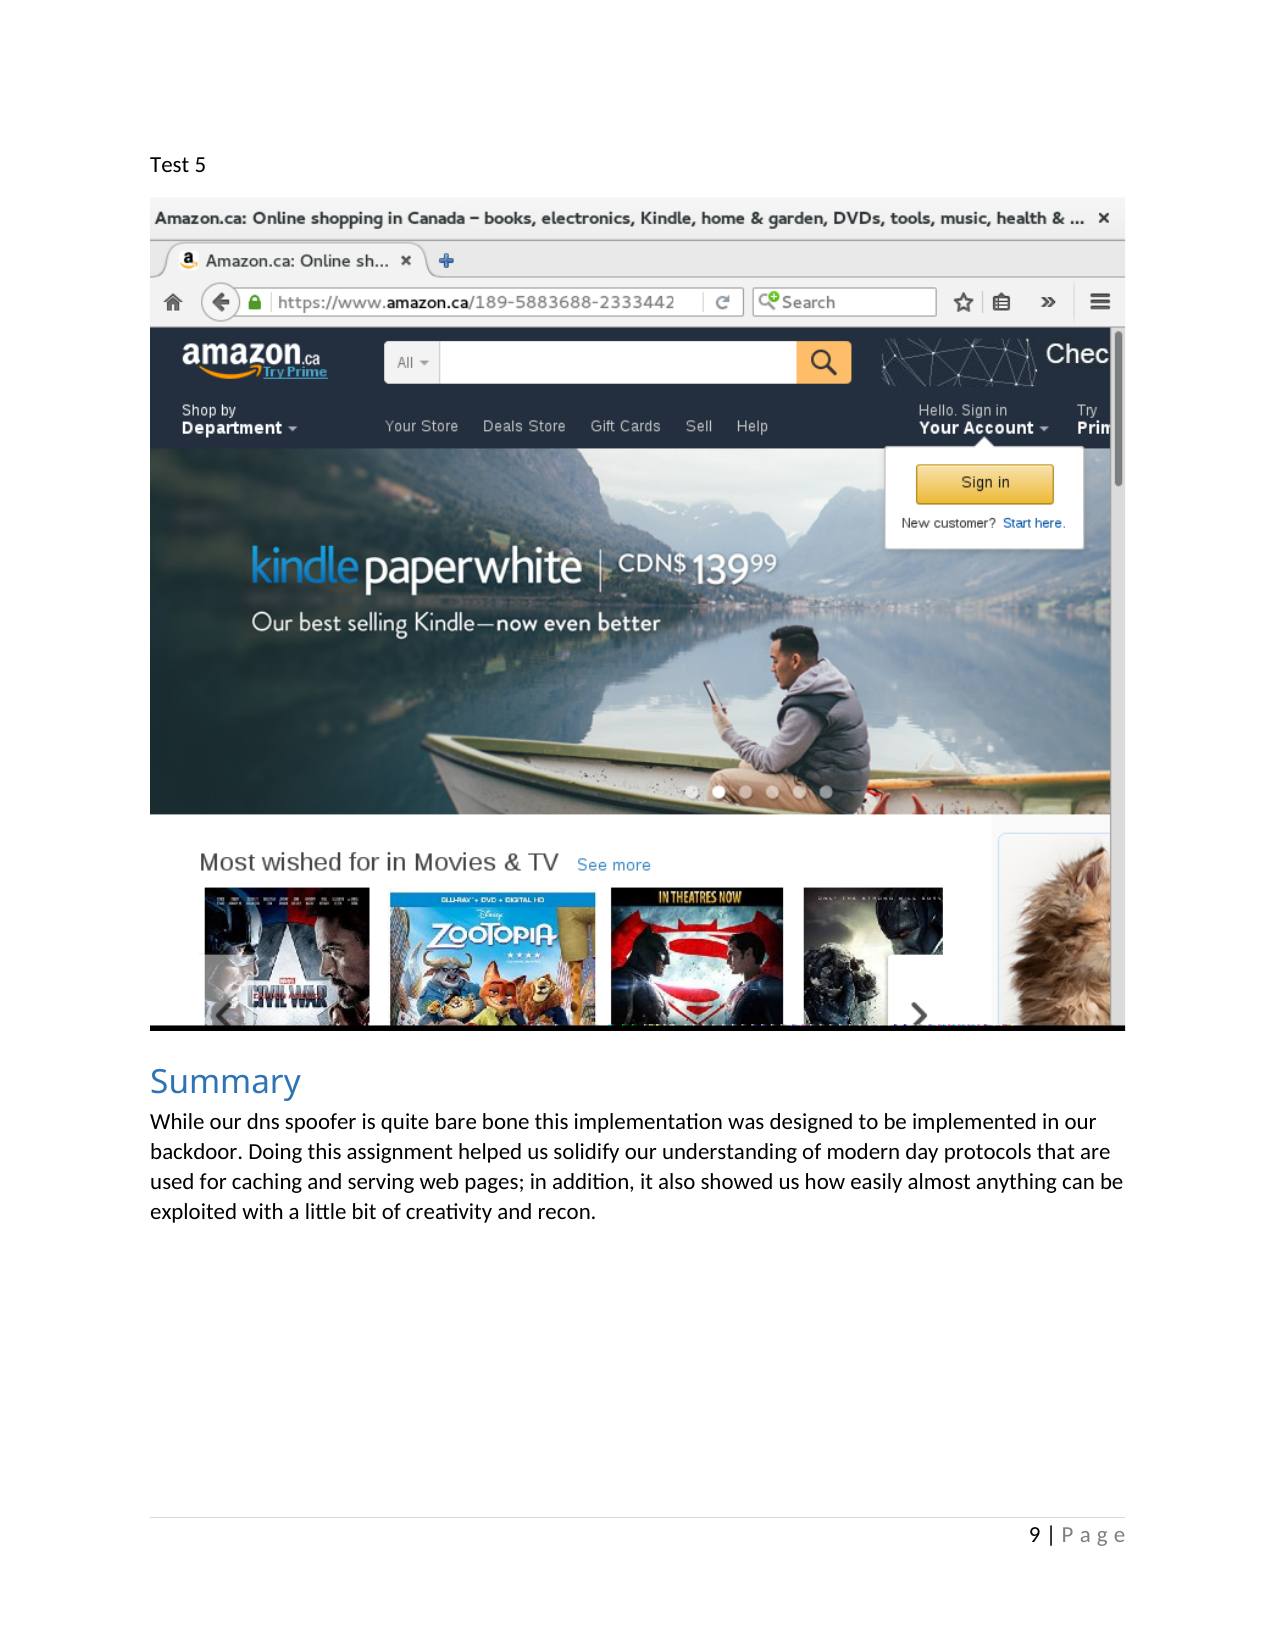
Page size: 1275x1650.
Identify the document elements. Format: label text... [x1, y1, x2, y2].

text Test 5 [150, 150, 1125, 178]
text While our dns spoofer is quite bare bone this implementation was designed to be implemented in our backdoor. Doing this assignment helped us solidify our understanding of modern day protocols that are used for caching and serving web pages; in addition, it also showed us how easily almost anything can be exploited with a little bit of creativity and recon. [150, 1107, 1125, 1226]
subtitle Summary [150, 1058, 1125, 1103]
picture [150, 196, 1125, 1031]
